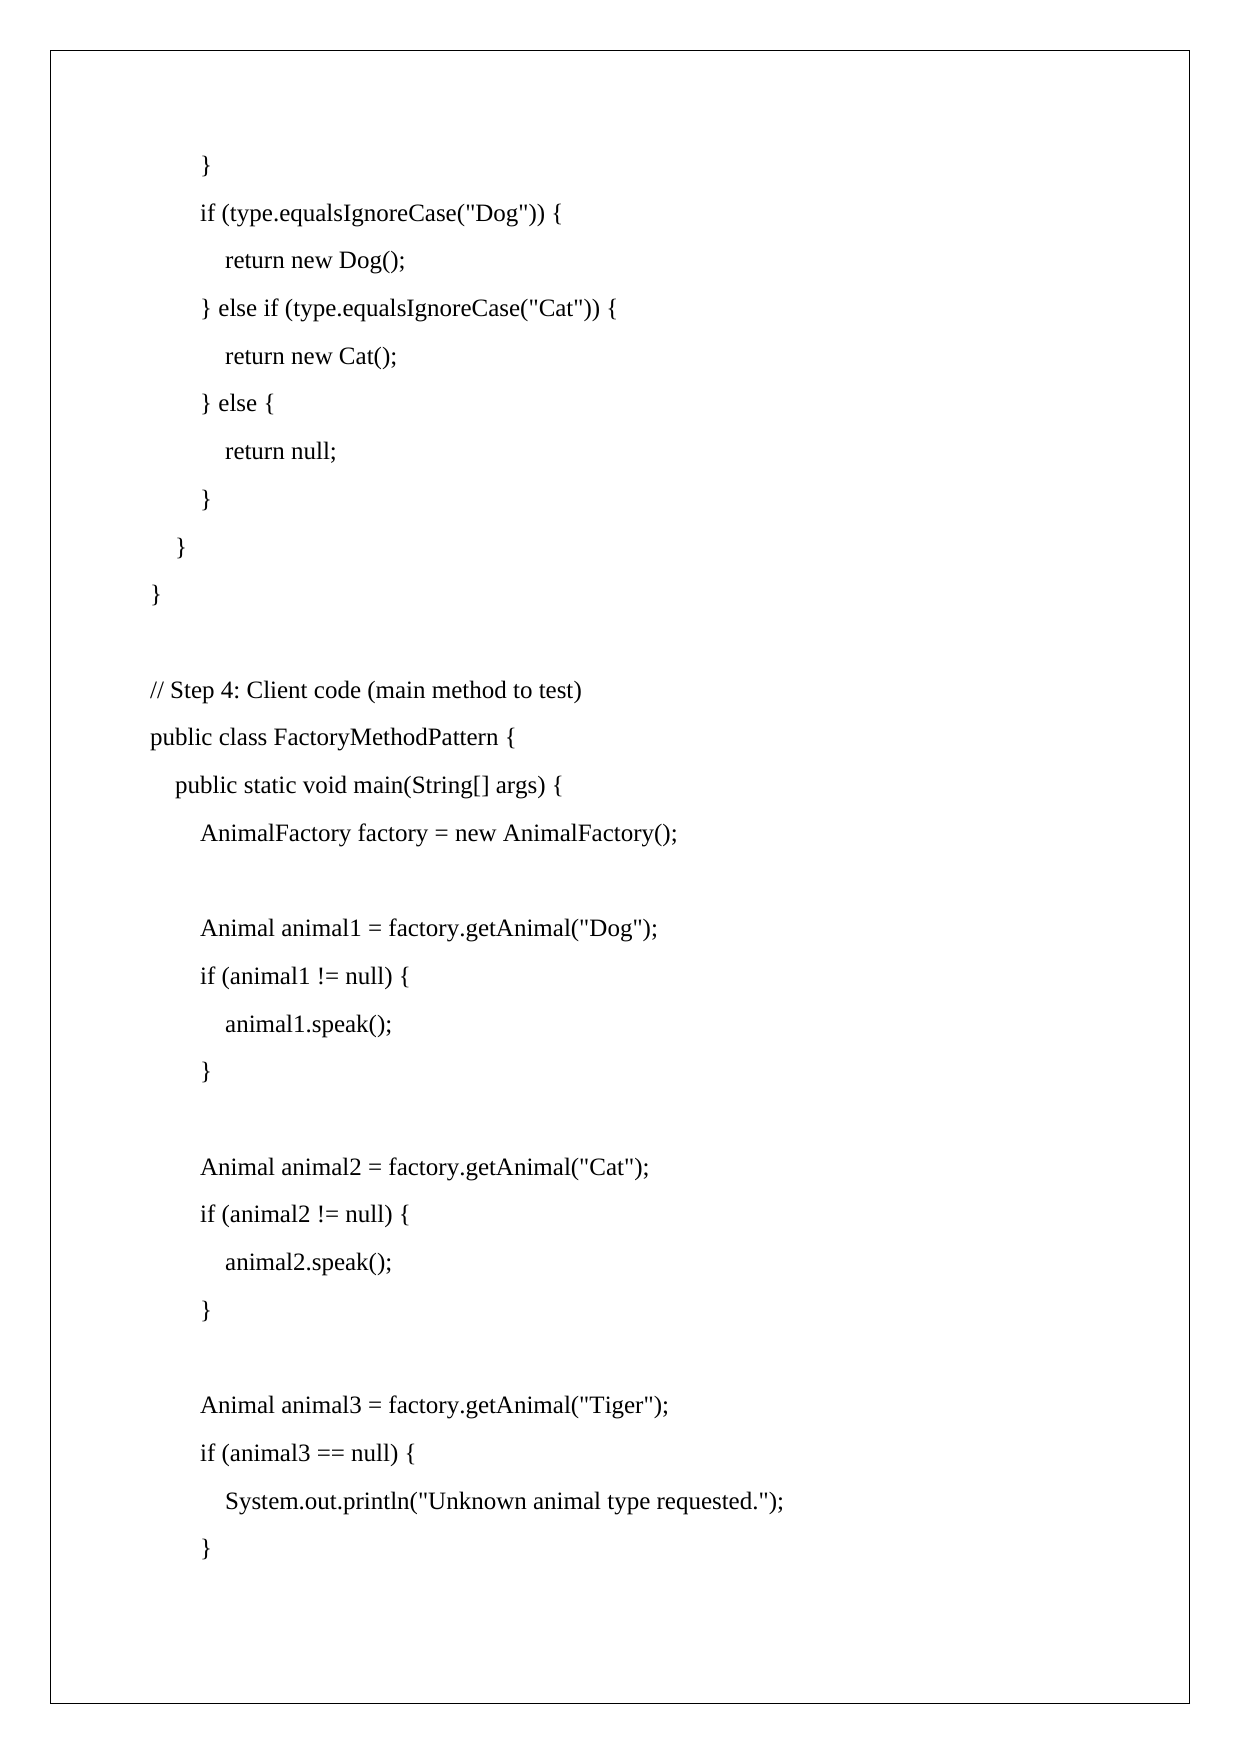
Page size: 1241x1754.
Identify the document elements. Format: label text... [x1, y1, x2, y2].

text System.out.println("Unknown animal type requested."); [150, 1486, 1090, 1514]
text } [150, 532, 1090, 560]
text public static void main(String[] args) { [150, 770, 1090, 799]
text } else { [150, 388, 1090, 417]
text if (animal1 != null) { [150, 961, 1090, 990]
text } [150, 484, 1090, 513]
text return null; [150, 436, 1090, 465]
text AnimalFactory factory = new AnimalFactory(); [150, 818, 1090, 847]
text } [150, 1056, 1090, 1085]
text } [150, 1295, 1090, 1324]
text public class FactoryMethodPattern { [150, 722, 1090, 751]
text // Step 4: Client code (main method to test) [150, 675, 1090, 703]
text } else if (type.equalsIgnoreCase("Cat")) { [150, 293, 1090, 322]
text } [150, 1533, 1090, 1562]
text animal2.speak(); [150, 1247, 1090, 1276]
text Animal animal2 = factory.getAnimal("Cat"); [150, 1152, 1090, 1181]
text } [150, 150, 1090, 179]
text if (animal2 != null) { [150, 1199, 1090, 1228]
text animal1.speak(); [150, 1009, 1090, 1037]
text if (type.equalsIgnoreCase("Dog")) { [150, 198, 1090, 226]
text return new Cat(); [150, 341, 1090, 369]
text if (animal3 == null) { [150, 1438, 1090, 1467]
text Animal animal3 = factory.getAnimal("Tiger"); [150, 1390, 1090, 1419]
text return new Dog(); [150, 245, 1090, 274]
text } [150, 579, 1090, 608]
text Animal animal1 = factory.getAnimal("Dog"); [150, 913, 1090, 942]
